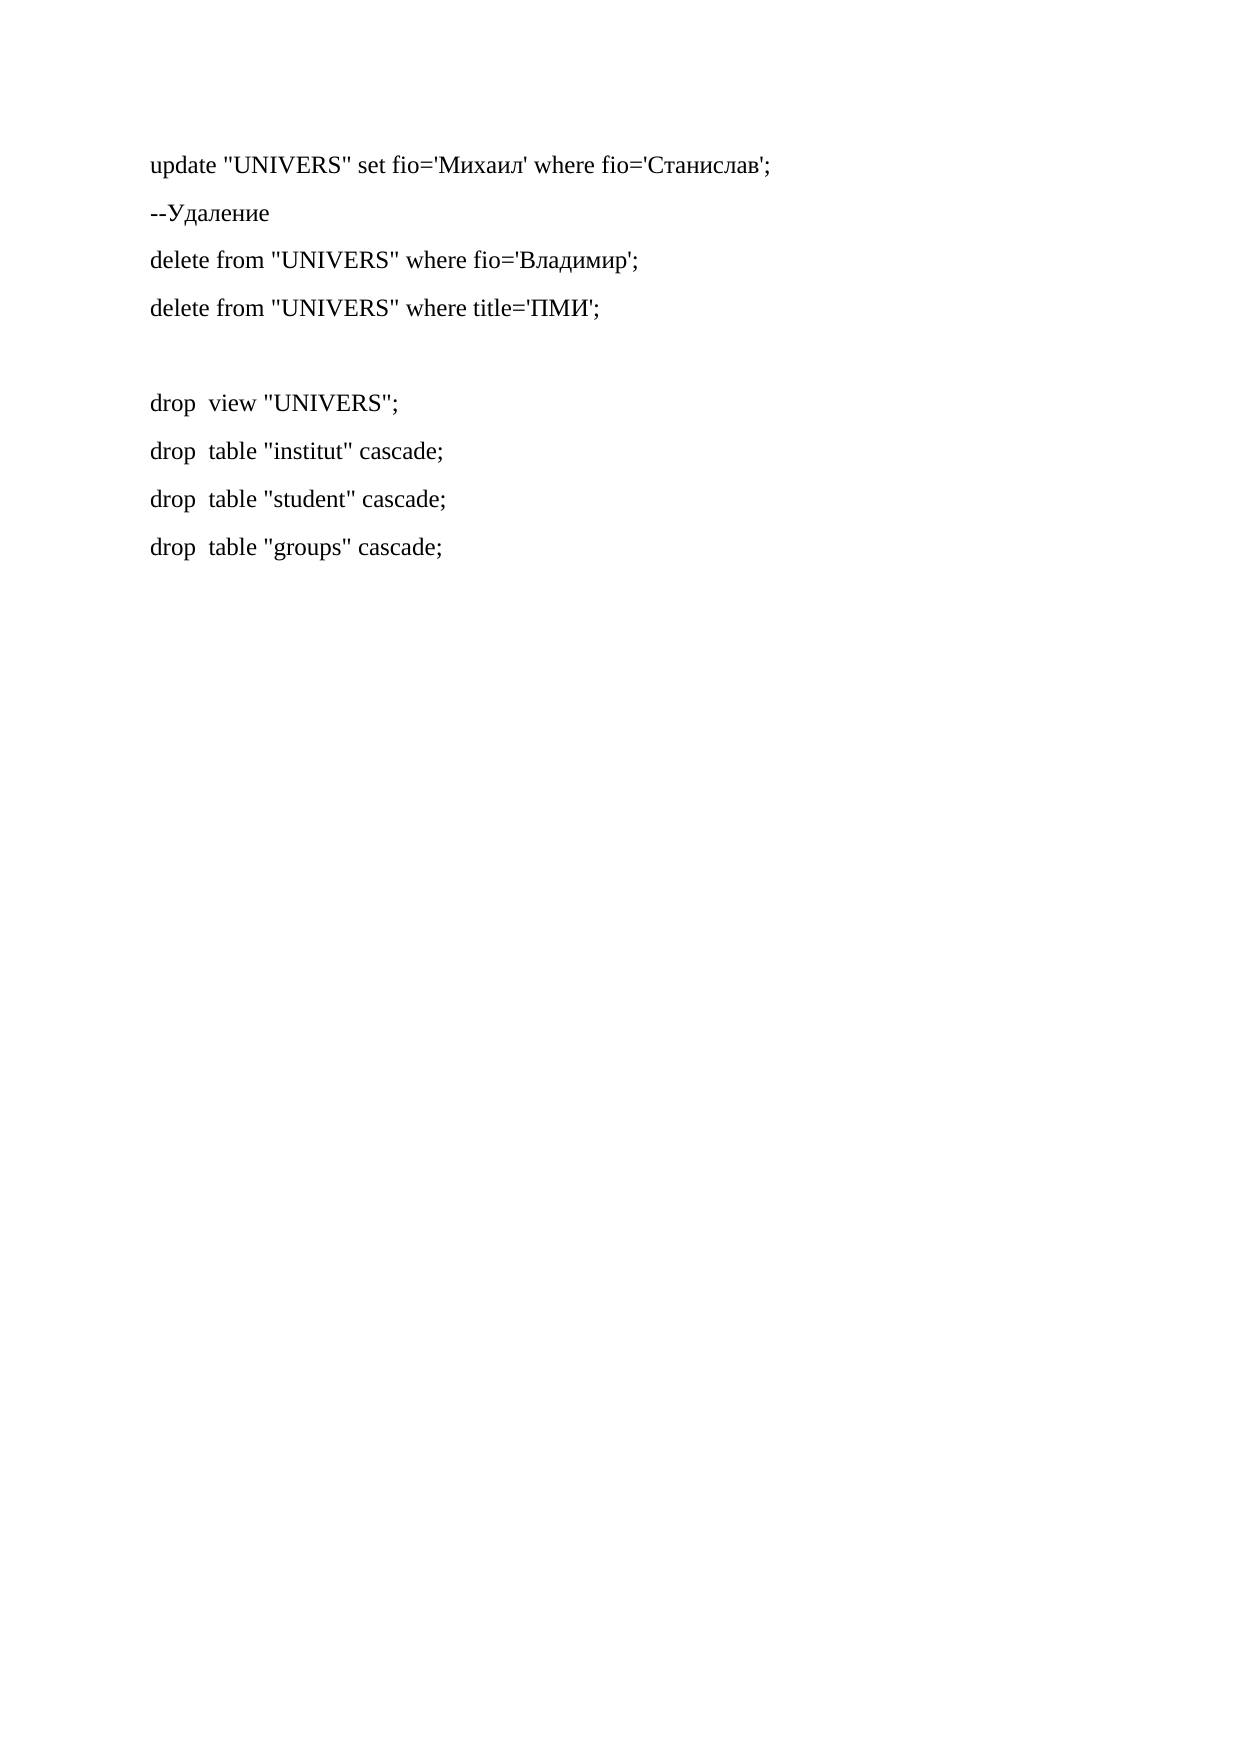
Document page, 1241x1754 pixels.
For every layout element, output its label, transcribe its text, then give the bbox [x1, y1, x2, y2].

text drop table "institut" cascade; [150, 436, 1090, 465]
text drop table "student" cascade; [150, 484, 1090, 513]
text drop table "groups" cascade; [150, 532, 1090, 560]
text delete from "UNIVERS" where title='ПМИ'; [150, 293, 1090, 322]
text delete from "UNIVERS" where fio='Владимир'; [150, 245, 1090, 274]
text --Удаление [150, 198, 1090, 226]
text drop view "UNIVERS"; [150, 388, 1090, 417]
text update "UNIVERS" set fio='Михаил' where fio='Станислав'; [150, 150, 1090, 179]
